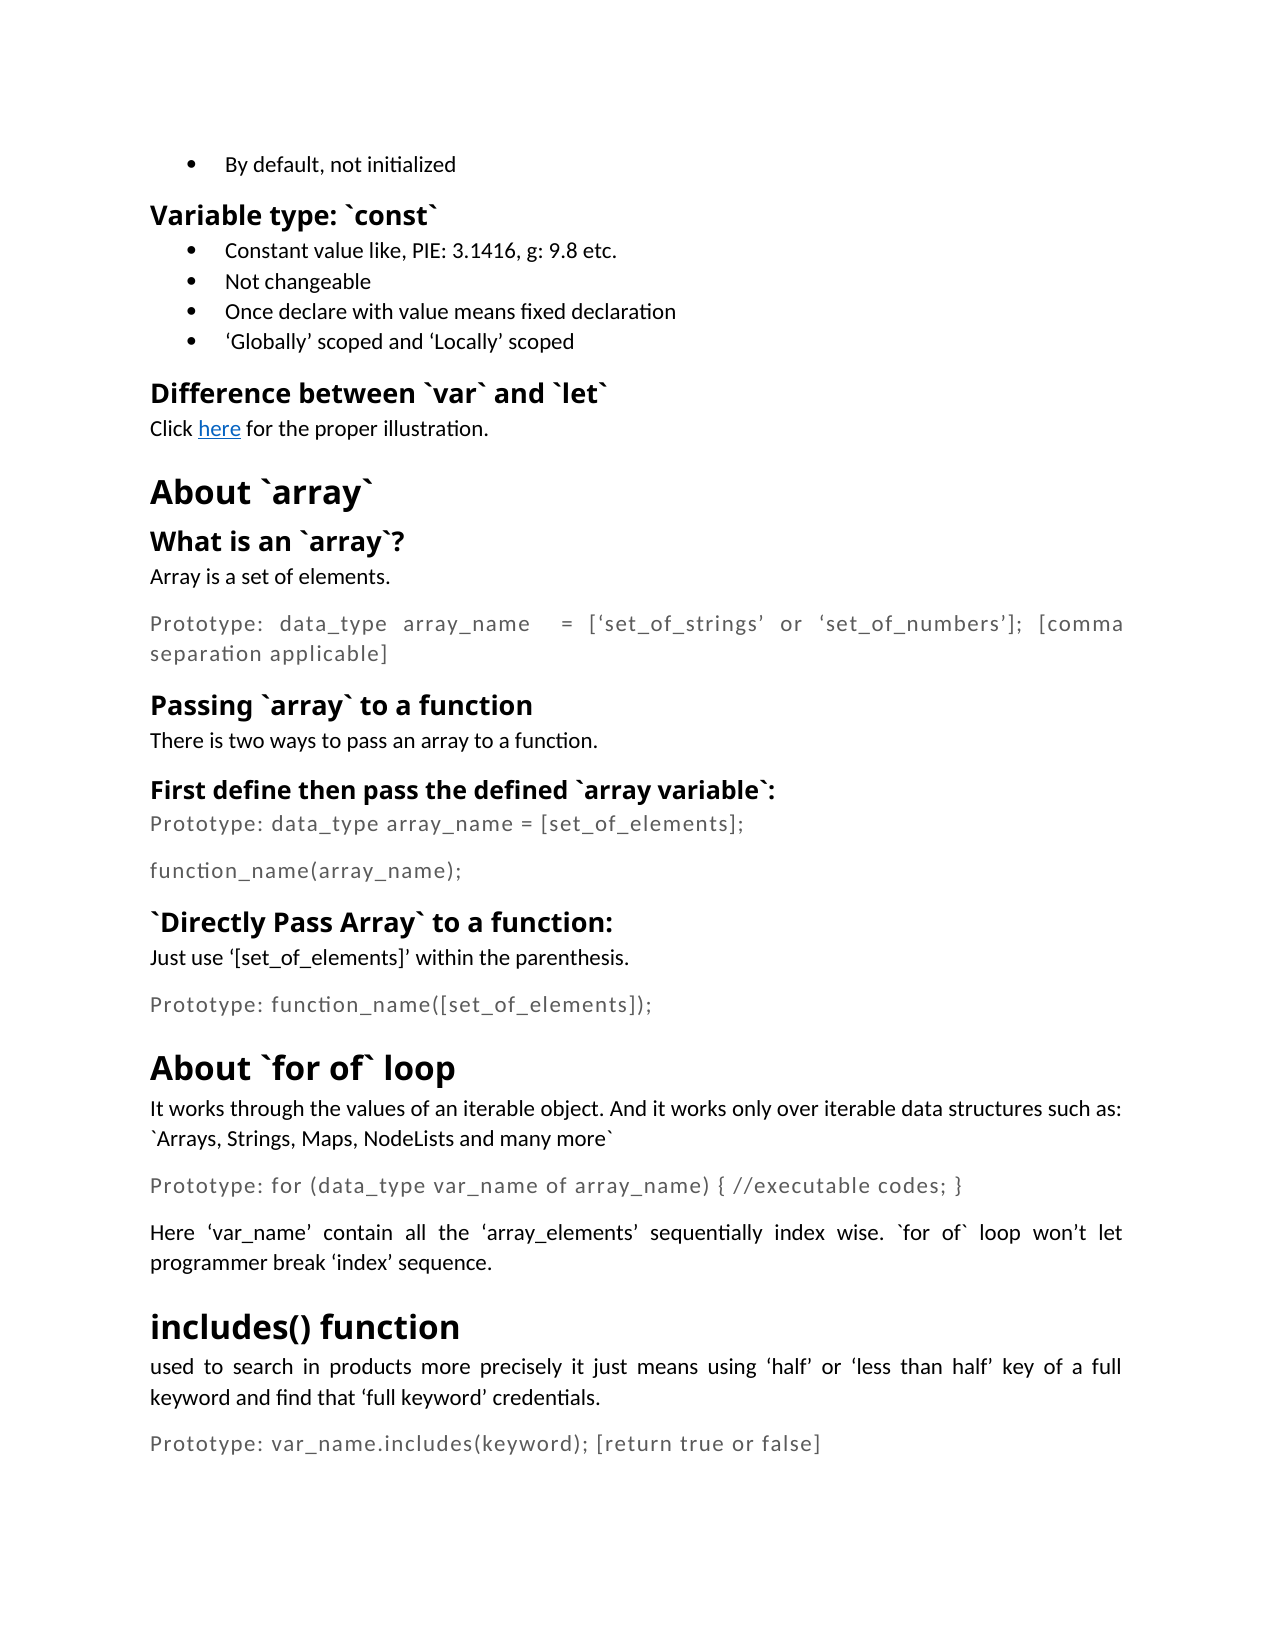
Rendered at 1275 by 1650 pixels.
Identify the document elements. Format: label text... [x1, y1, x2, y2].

list Constant value like, PIE: 3.1416, g: 9.8 etc. [187, 237, 1125, 265]
text There is two ways to pass an array to a function. [150, 726, 1125, 754]
text Here ‘var_name’ contain all the ‘array_elements’ sequentially index wise. `for of` loop won’t let programmer break ‘index’ sequence. [150, 1218, 1125, 1276]
text Array is a set of elements. [150, 562, 1125, 590]
list ‘Globally’ scoped and ‘Locally’ scoped [187, 327, 1125, 355]
subtitle About `array` [150, 469, 1125, 514]
list Once declare with value means fixed declaration [187, 297, 1125, 325]
subtitle Prototype: function_name([set_of_elements]); [150, 990, 1125, 1018]
subtitle About `for of` loop [150, 1045, 1125, 1091]
subtitle Difference between `var` and `let` [150, 374, 1125, 411]
text Click here for the proper illustration. [150, 414, 1125, 442]
list Not changeable [187, 267, 1125, 295]
subtitle Prototype: var_name.includes(keyword); [return true or false] [150, 1429, 1125, 1457]
subtitle `Directly Pass Array` to a function: [150, 903, 1125, 940]
subtitle Passing `array` to a function [150, 686, 1125, 723]
subtitle function_name(array_name); [150, 856, 1125, 884]
subtitle Variable type: `const` [150, 197, 1125, 234]
subtitle Prototype: for (data_type var_name of array_name) { //executable codes; } [150, 1171, 1125, 1199]
subtitle Prototype: data_type array_name = [set_of_elements]; [150, 809, 1125, 837]
text used to search in products more precisely it just means using ‘half’ or ‘less than half’ key of a full keyword and find that ‘full keyword’ credentials. [150, 1352, 1125, 1411]
list By default, not initialized [187, 150, 1125, 178]
subtitle includes() function [150, 1303, 1125, 1349]
subtitle What is an `array`? [150, 522, 1125, 559]
subtitle First define then pass the defined `array variable`: [150, 773, 1125, 807]
text Just use ‘[set_of_elements]’ within the parenthesis. [150, 943, 1125, 971]
subtitle Prototype: data_type array_name = [‘set_of_strings’ or ‘set_of_numbers’]; [comma separation applicable] [150, 609, 1125, 667]
text It works through the values of an iterable object. And it works only over iterable data structures such as: `Arrays, Strings, Maps, NodeLists and many more` [150, 1094, 1125, 1152]
